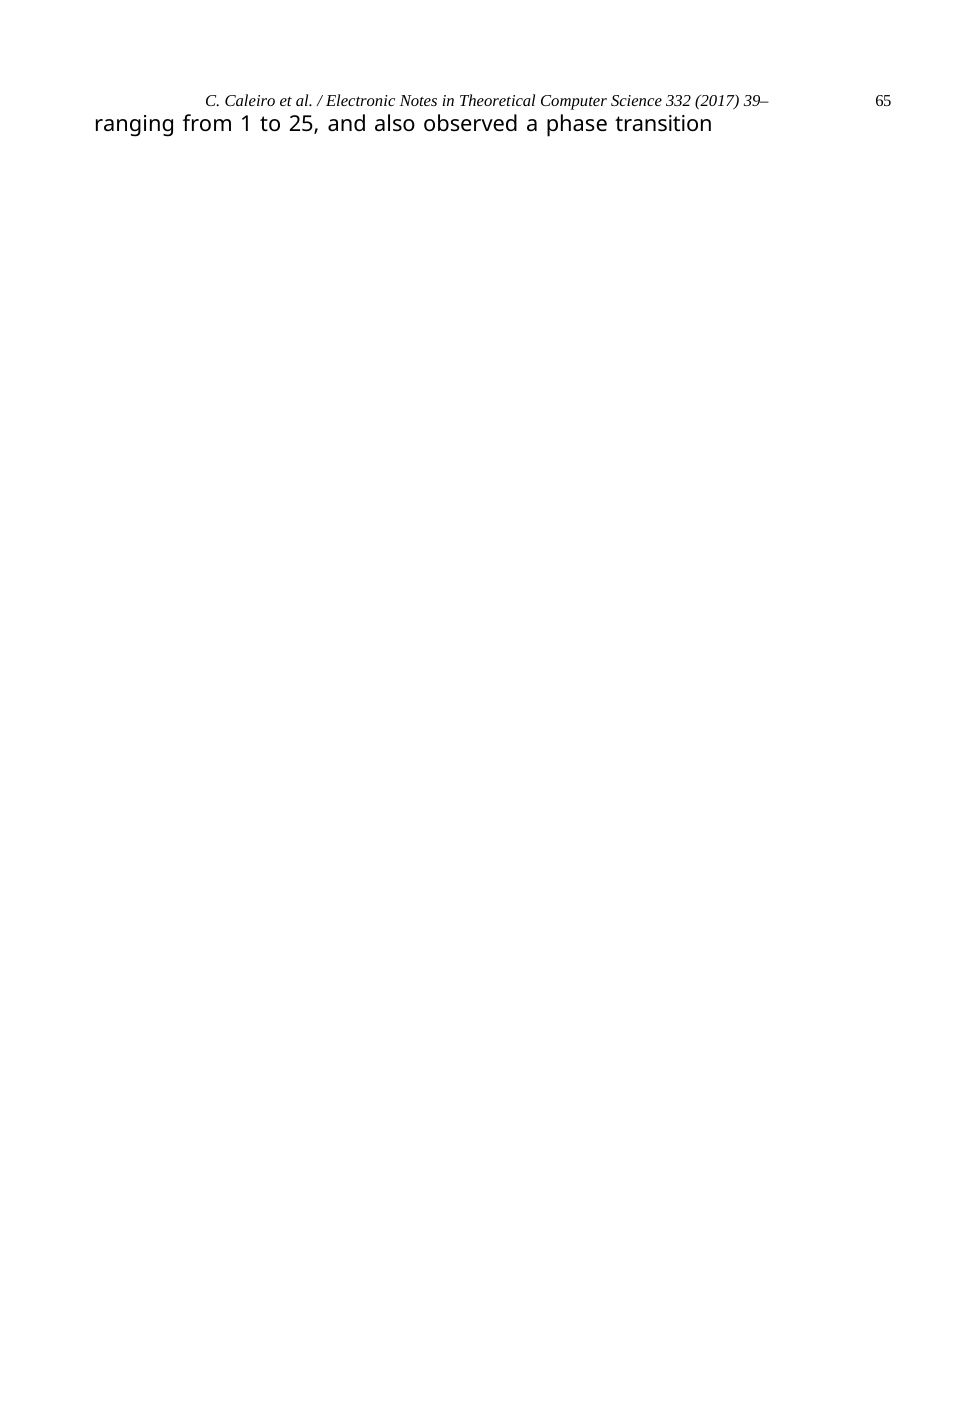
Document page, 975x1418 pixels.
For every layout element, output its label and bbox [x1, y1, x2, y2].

text [94, 110, 893, 137]
